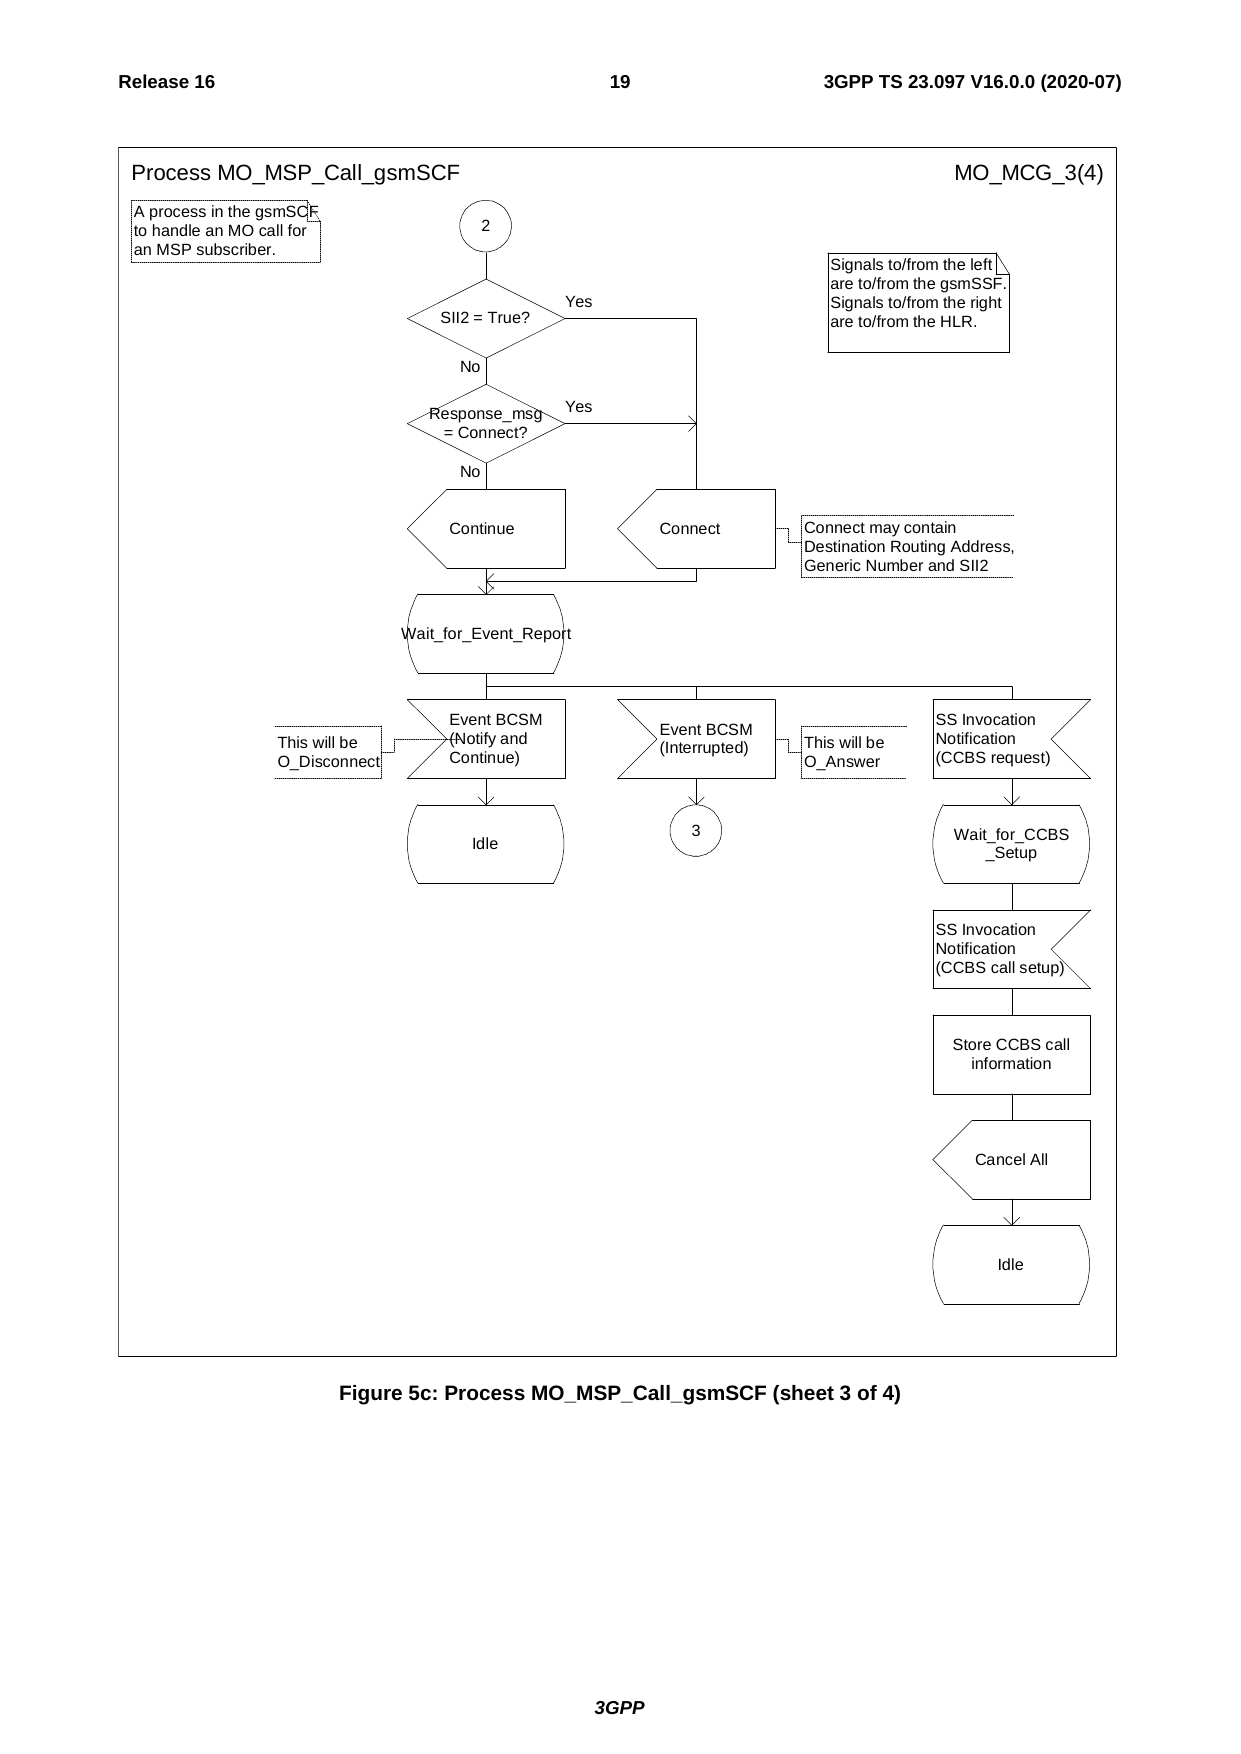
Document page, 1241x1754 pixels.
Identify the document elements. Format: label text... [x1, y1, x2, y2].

text Figure 5c: Process MO_MSP_Call_gsmSCF (sheet 3 of 4) [118, 1381, 1122, 1404]
